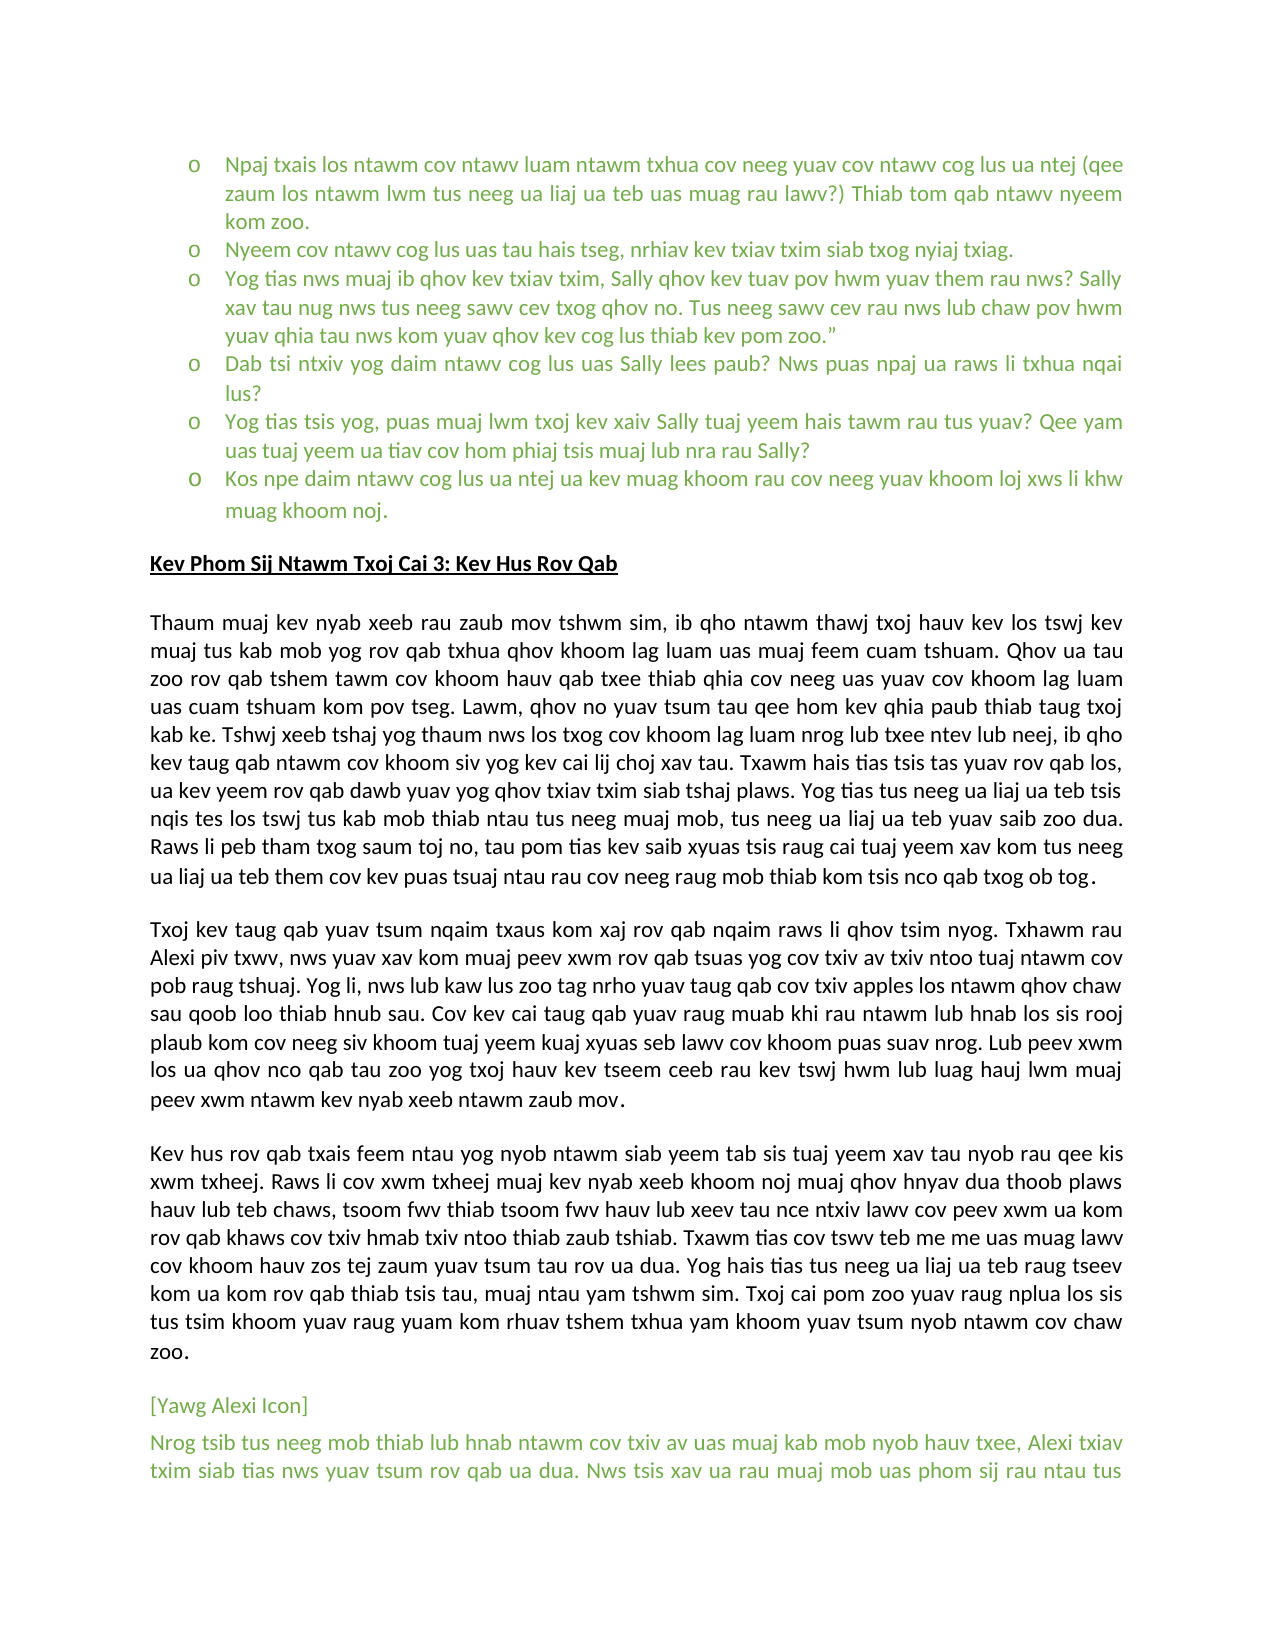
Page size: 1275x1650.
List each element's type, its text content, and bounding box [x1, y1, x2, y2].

list Dab tsi ntxiv yog daim ntawv cog lus uas Sally lees paub? Nws puas npaj ua raws li txhua nqai lus? [187, 349, 1125, 407]
list Npaj txais los ntawm cov ntawv luam ntawm txhua cov neeg yuav cov ntawv cog lus ua ntej (qee zaum los ntawm lwm tus neeg ua liaj ua teb uas muag rau lawv?) Thiab tom qab ntawv nyeem kom zoo. [187, 150, 1125, 235]
text Thaum muaj kev nyab xeeb rau zaub mov tshwm sim, ib qho ntawm thawj txoj hauv kev los tswj kev muaj tus kab mob yog rov qab txhua qhov khoom lag luam uas muaj feem cuam tshuam. Qhov ua tau zoo rov qab tshem tawm cov khoom hauv qab txee thiab qhia cov neeg uas yuav cov khoom lag luam uas cuam tshuam kom pov tseg. Lawm, qhov no yuav tsum tau qee hom kev qhia paub thiab taug txoj kab ke. Tshwj xeeb tshaj yog thaum nws los txog cov khoom lag luam nrog lub txee ntev lub neej, ib qho kev taug qab ntawm cov khoom siv yog kev cai lij choj xav tau. Txawm hais tias tsis tas yuav rov qab los, ua kev yeem rov qab dawb yuav yog qhov txiav txim siab tshaj plaws. Yog tias tus neeg ua liaj ua teb tsis nqis tes los tswj tus kab mob thiab ntau tus neeg muaj mob, tus neeg ua liaj ua teb yuav saib zoo dua. Raws li peb tham txog saum toj no, tau pom tias kev saib xyuas tsis raug cai tuaj yeem xav kom tus neeg ua liaj ua teb them cov kev puas tsuaj ntau rau cov neeg raug mob thiab kom tsis nco qab txog ob tog. [150, 608, 1125, 891]
list Yog tias tsis yog, puas muaj lwm txoj kev xaiv Sally tuaj yeem hais tawm rau tus yuav? Qee yam uas tuaj yeem ua tiav cov hom phiaj tsis muaj lub nra rau Sally? [187, 407, 1125, 464]
text Txoj kev taug qab yuav tsum nqaim txaus kom xaj rov qab nqaim raws li qhov tsim nyog. Txhawm rau Alexi piv txwv, nws yuav xav kom muaj peev xwm rov qab tsuas yog cov txiv av txiv ntoo tuaj ntawm cov pob raug tshuaj. Yog li, nws lub kaw lus zoo tag nrho yuav taug qab cov txiv apples los ntawm qhov chaw sau qoob loo thiab hnub sau. Cov kev cai taug qab yuav raug muab khi rau ntawm lub hnab los sis rooj plaub kom cov neeg siv khoom tuaj yeem kuaj xyuas seb lawv cov khoom puas suav nrog. Lub peev xwm los ua qhov nco qab tau zoo yog txoj hauv kev tseem ceeb rau kev tswj hwm lub luag hauj lwm muaj peev xwm ntawm kev nyab xeeb ntawm zaub mov. [150, 916, 1125, 1114]
text Kev Phom Sij Ntawm Txoj Cai 3: Kev Hus Rov Qab [150, 549, 1125, 577]
text Kev hus rov qab txais feem ntau yog nyob ntawm siab yeem tab sis tuaj yeem xav tau nyob rau qee kis xwm txheej. Raws li cov xwm txheej muaj kev nyab xeeb khoom noj muaj qhov hnyav dua thoob plaws hauv lub teb chaws, tsoom fwv thiab tsoom fwv hauv lub xeev tau nce ntxiv lawv cov peev xwm ua kom rov qab khaws cov txiv hmab txiv ntoo thiab zaub tshiab. Txawm tias cov tswv teb me me uas muag lawv cov khoom hauv zos tej zaum yuav tsum tau rov ua dua. Yog hais tias tus neeg ua liaj ua teb raug tseev kom ua kom rov qab thiab tsis tau, muaj ntau yam tshwm sim. Txoj cai pom zoo yuav raug nplua los sis tus tsim khoom yuav raug yuam kom rhuav tshem txhua yam khoom yuav tsum nyob ntawm cov chaw zoo. [150, 1139, 1125, 1366]
text [Yawg Alexi Icon] [150, 1391, 1125, 1419]
list Yog tias nws muaj ib qhov kev txiav txim, Sally qhov kev tuav pov hwm yuav them rau nws? Sally xav tau nug nws tus neeg sawv cev txog qhov no. Tus neeg sawv cev rau nws lub chaw pov hwm yuav qhia tau nws kom yuav qhov kev cog lus thiab kev pom zoo.” [187, 264, 1125, 349]
list Kos npe daim ntawv cog lus ua ntej ua kev muag khoom rau cov neeg yuav khoom loj xws li khw muag khoom noj. [187, 464, 1125, 524]
list Nyeem cov ntawv cog lus uas tau hais tseg, nrhiav kev txiav txim siab txog nyiaj txiag. [187, 235, 1125, 264]
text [150, 1428, 1125, 1484]
